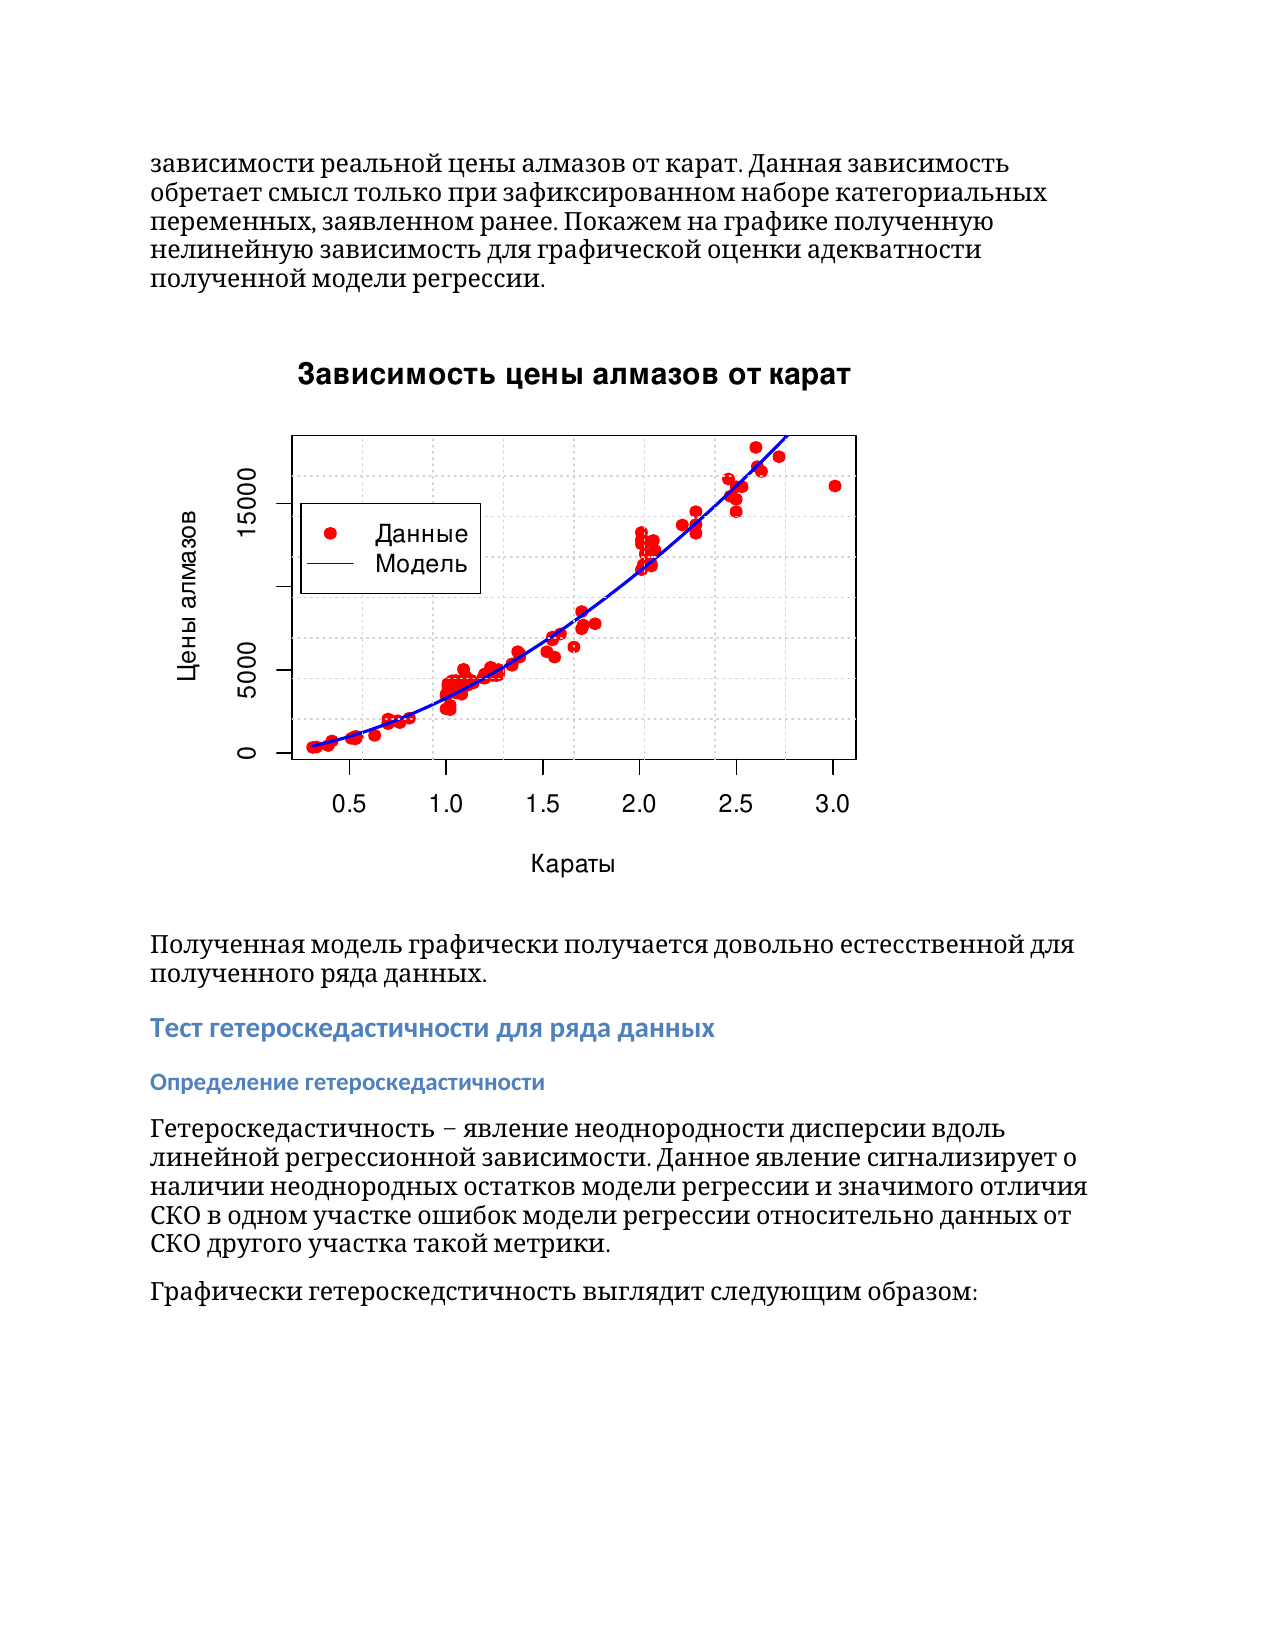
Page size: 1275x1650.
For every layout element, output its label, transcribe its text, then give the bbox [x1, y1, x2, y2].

text Графически гетероскедстичность выглядит следующим образом: [150, 1278, 1125, 1307]
subtitle Определение гетероскедастичности [150, 1066, 1125, 1097]
text Полученная модель графически получается довольно естесственной для полученного ряда данных. [150, 931, 1125, 989]
text Гетероскедастичность явление неоднородности дисперсии вдоль линейной регрессионной зависимости. Данное явление сигнализирует о наличии неоднородных остатков модели регрессии и значимого отличия СКО в одном участке ошибок модели регрессии относительно данных от СКО другого участка такой метрики. [150, 1115, 1125, 1259]
subtitle Тест гетероскедастичности для ряда данных [150, 1009, 1125, 1045]
